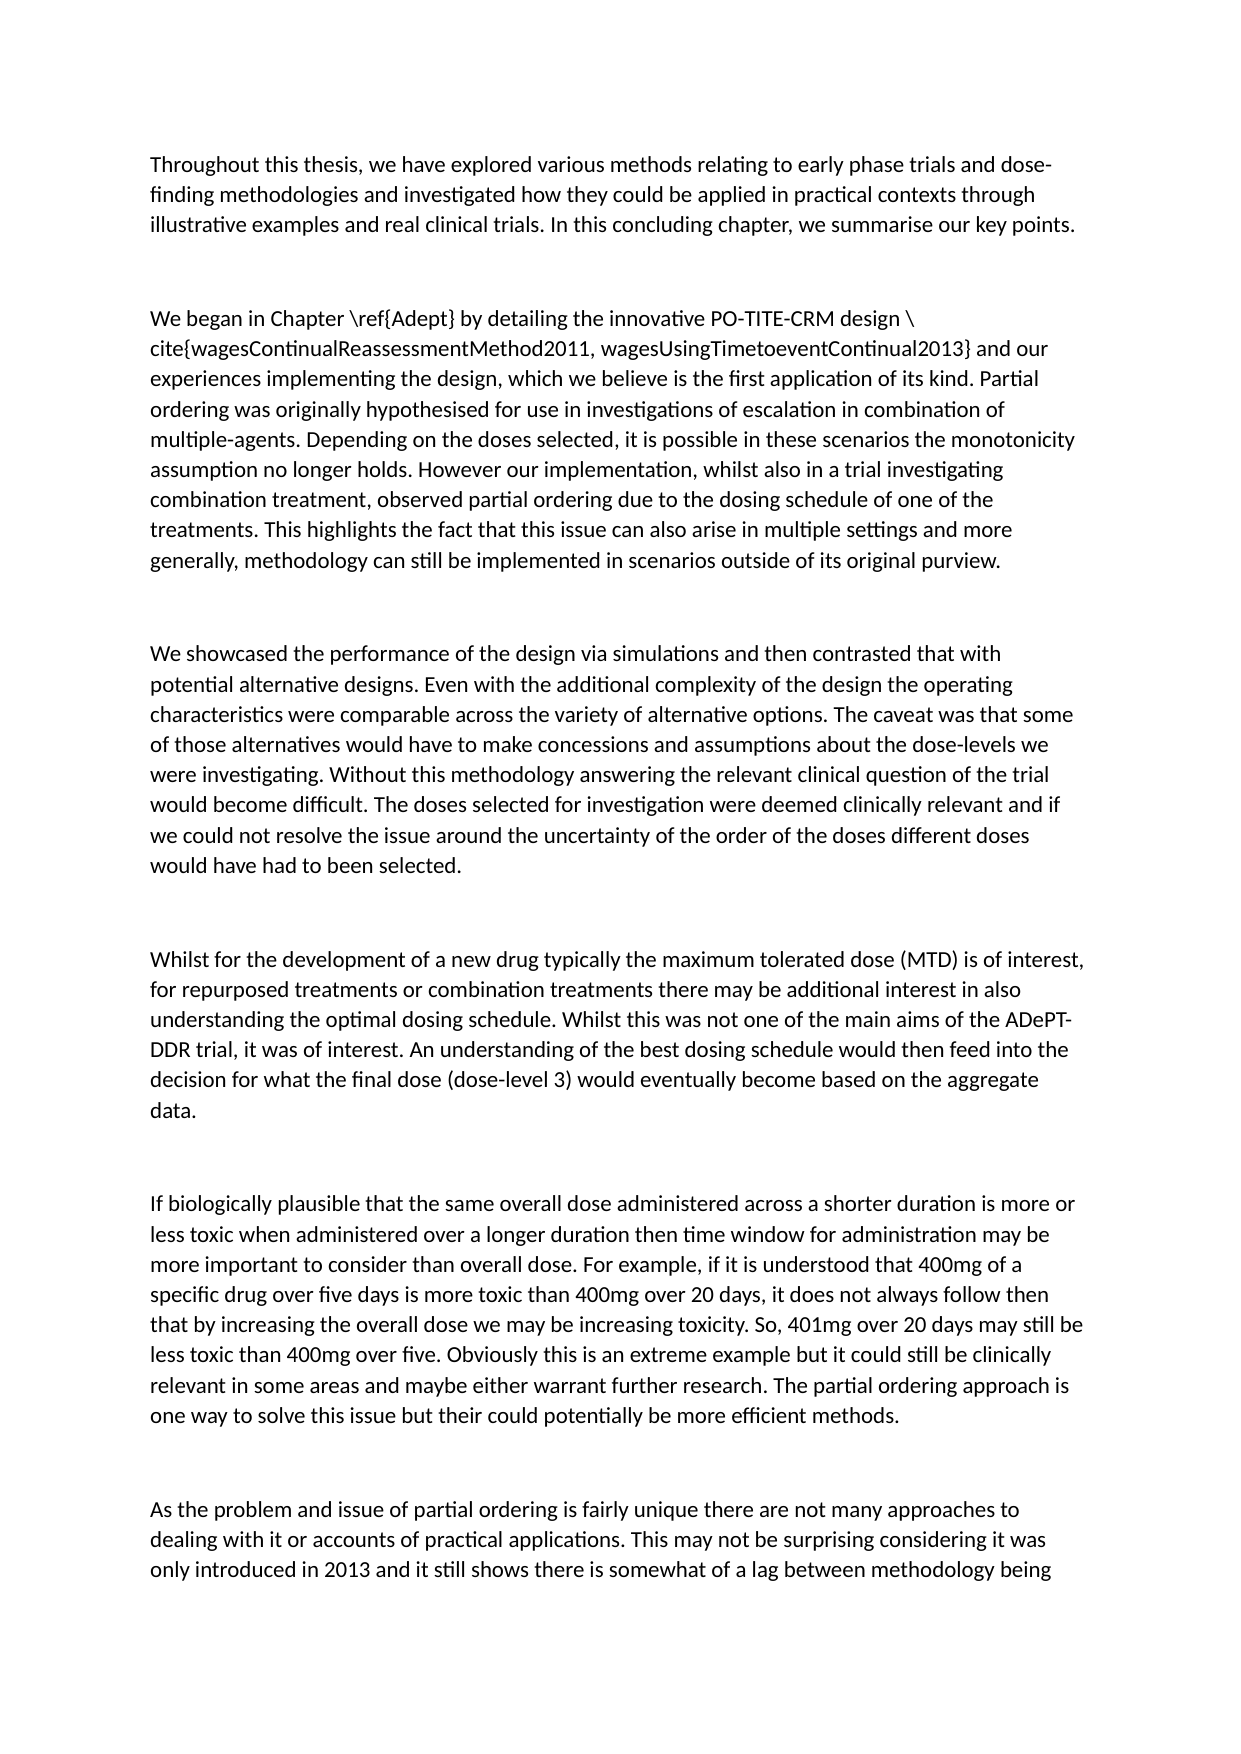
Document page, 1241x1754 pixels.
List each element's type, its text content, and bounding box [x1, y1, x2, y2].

text Whilst for the development of a new drug typically the maximum tolerated dose (MTD) is of interest, for repurposed treatments or combination treatments there may be additional interest in also understanding the optimal dosing schedule. Whilst this was not one of the main aims of the ADePT-DDR trial, it was of interest. An understanding of the best dosing schedule would then feed into the decision for what the final dose (dose-level 3) would eventually become based on the aggregate data. [150, 945, 1090, 1124]
text Throughout this thesis, we have explored various methods relating to early phase trials and dose-finding methodologies and investigated how they could be applied in practical contexts through illustrative examples and real clinical trials. In this concluding chapter, we summarise our key points. [150, 150, 1090, 238]
text We began in Chapter \ref{Adept} by detailing the innovative PO-TITE-CRM design \cite{wagesContinualReassessmentMethod2011, wagesUsingTimetoeventContinual2013} and our experiences implementing the design, which we believe is the first application of its kind. Partial ordering was originally hypothesised for use in investigations of escalation in combination of multiple-agents. Depending on the doses selected, it is possible in these scenarios the monotonicity assumption no longer holds. However our implementation, whilst also in a trial investigating combination treatment, observed partial ordering due to the dosing schedule of one of the treatments. This highlights the fact that this issue can also arise in multiple settings and more generally, methodology can still be implemented in scenarios outside of its original purview. [150, 304, 1090, 574]
text If biologically plausible that the same overall dose administered across a shorter duration is more or less toxic when administered over a longer duration then time window for administration may be more important to consider than overall dose. For example, if it is understood that 400mg of a specific drug over five days is more toxic than 400mg over 20 days, it does not always follow then that by increasing the overall dose we may be increasing toxicity. So, 401mg over 20 days may still be less toxic than 400mg over five. Obviously this is an extreme example but it could still be clinically relevant in some areas and maybe either warrant further research. The partial ordering approach is one way to solve this issue but their could potentially be more efficient methods. [150, 1189, 1090, 1429]
text We showcased the performance of the design via simulations and then contrasted that with potential alternative designs. Even with the additional complexity of the design the operating characteristics were comparable across the variety of alternative options. The caveat was that some of those alternatives would have to make concessions and assumptions about the dose-levels we were investigating. Without this methodology answering the relevant clinical question of the trial would become difficult. The doses selected for investigation were deemed clinically relevant and if we could not resolve the issue around the uncertainty of the order of the doses different doses would have had to been selected. [150, 639, 1090, 879]
